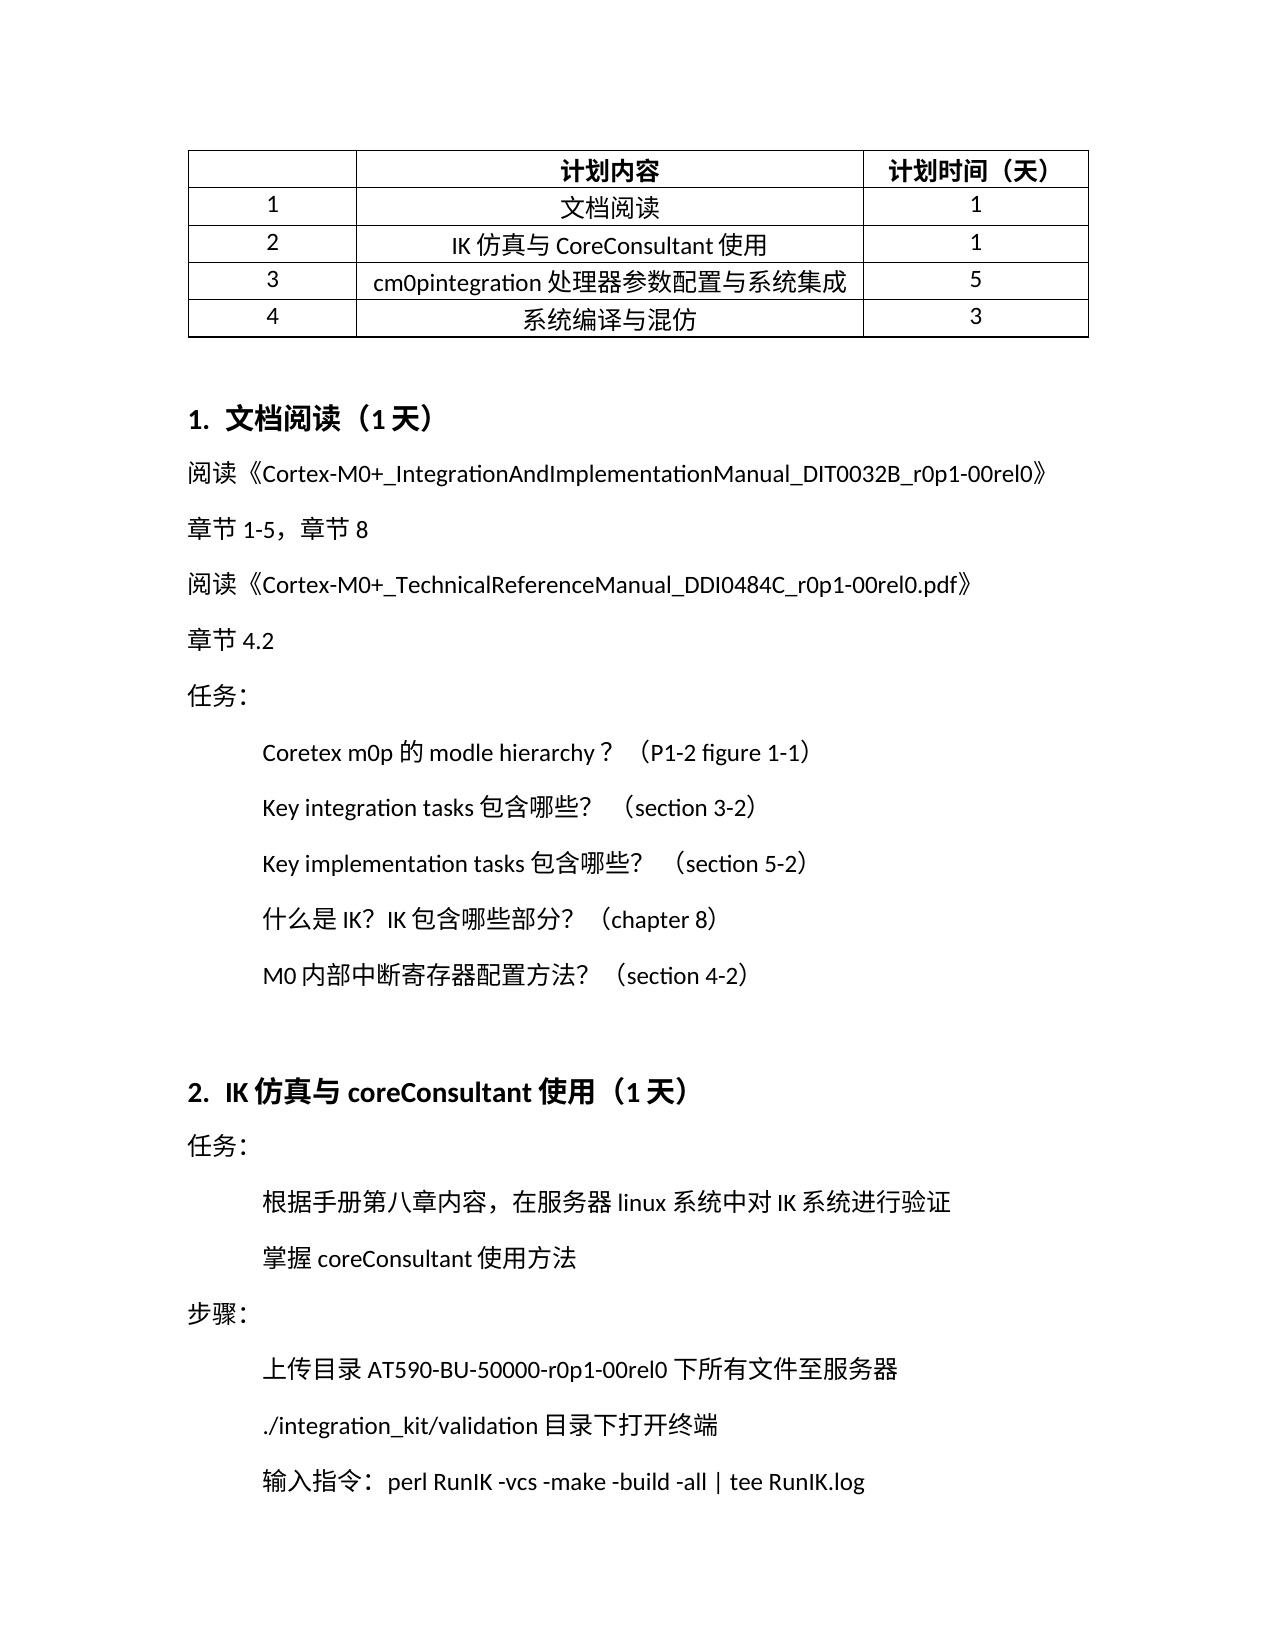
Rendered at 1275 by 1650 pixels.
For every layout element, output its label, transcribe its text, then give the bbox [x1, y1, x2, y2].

table_cell 系统编译与混仿 [357, 300, 863, 336]
table_header 计划内容 [357, 151, 863, 187]
text 章节1-5，章节8 [187, 509, 1087, 546]
text 阅读《Cortex-M0+_TechnicalReferenceManual_DDI0484C_r0p1-00rel0.pdf》 [187, 565, 1087, 601]
text Key implementation tasks包含哪些？ （section 5-2） [187, 844, 1087, 880]
table_cell 文档阅读 [357, 188, 863, 224]
text Key integration tasks包含哪些？ （section 3-2） [187, 788, 1087, 824]
text 阅读《Cortex-M0+_IntegrationAndImplementationManual_DIT0032B_r0p1-00rel0》 [187, 453, 1087, 490]
text Coretex m0p 的modle hierarchy ？（P1-2 figure 1-1） [187, 732, 1087, 768]
text 章节4.2 [187, 621, 1087, 657]
table_cell cm0pintegration处理器参数配置与系统集成 [357, 263, 863, 299]
text 上传目录AT590-BU-50000-r0p1-00rel0 下所有文件至服务器 [187, 1350, 1087, 1386]
table_header [189, 151, 356, 187]
text 任务： [187, 676, 1087, 713]
text 步骤： [187, 1294, 1087, 1330]
table_cell 5 [864, 263, 1088, 299]
text 什么是IK？IK包含哪些部分？（chapter 8） [187, 899, 1087, 936]
text 根据手册第八章内容，在服务器linux 系统中对IK系统进行验证 [187, 1183, 1087, 1219]
table_cell 3 [864, 300, 1088, 336]
text 掌握coreConsultant使用方法 [187, 1238, 1087, 1274]
table_cell 2 [189, 226, 356, 262]
text M0内部中断寄存器配置方法？（section 4-2） [187, 955, 1087, 991]
table_header 计划时间（天） [864, 151, 1088, 187]
text ./integration_kit/validation目录下打开终端 [187, 1406, 1087, 1442]
table_cell 1 [864, 226, 1088, 262]
table_cell 4 [189, 300, 356, 336]
table_cell IK仿真与CoreConsultant使用 [357, 226, 863, 262]
table_cell 1 [189, 188, 356, 224]
text 任务： [187, 1127, 1087, 1163]
subtitle IK仿真与coreConsultant使用（1天） [187, 1069, 1087, 1111]
table_cell 3 [189, 263, 356, 299]
text 输入指令：perl RunIK -vcs -make -build -all | tee RunIK.log [187, 1461, 1087, 1497]
table_cell 1 [864, 188, 1088, 224]
subtitle 文档阅读（1天） [187, 395, 1087, 438]
